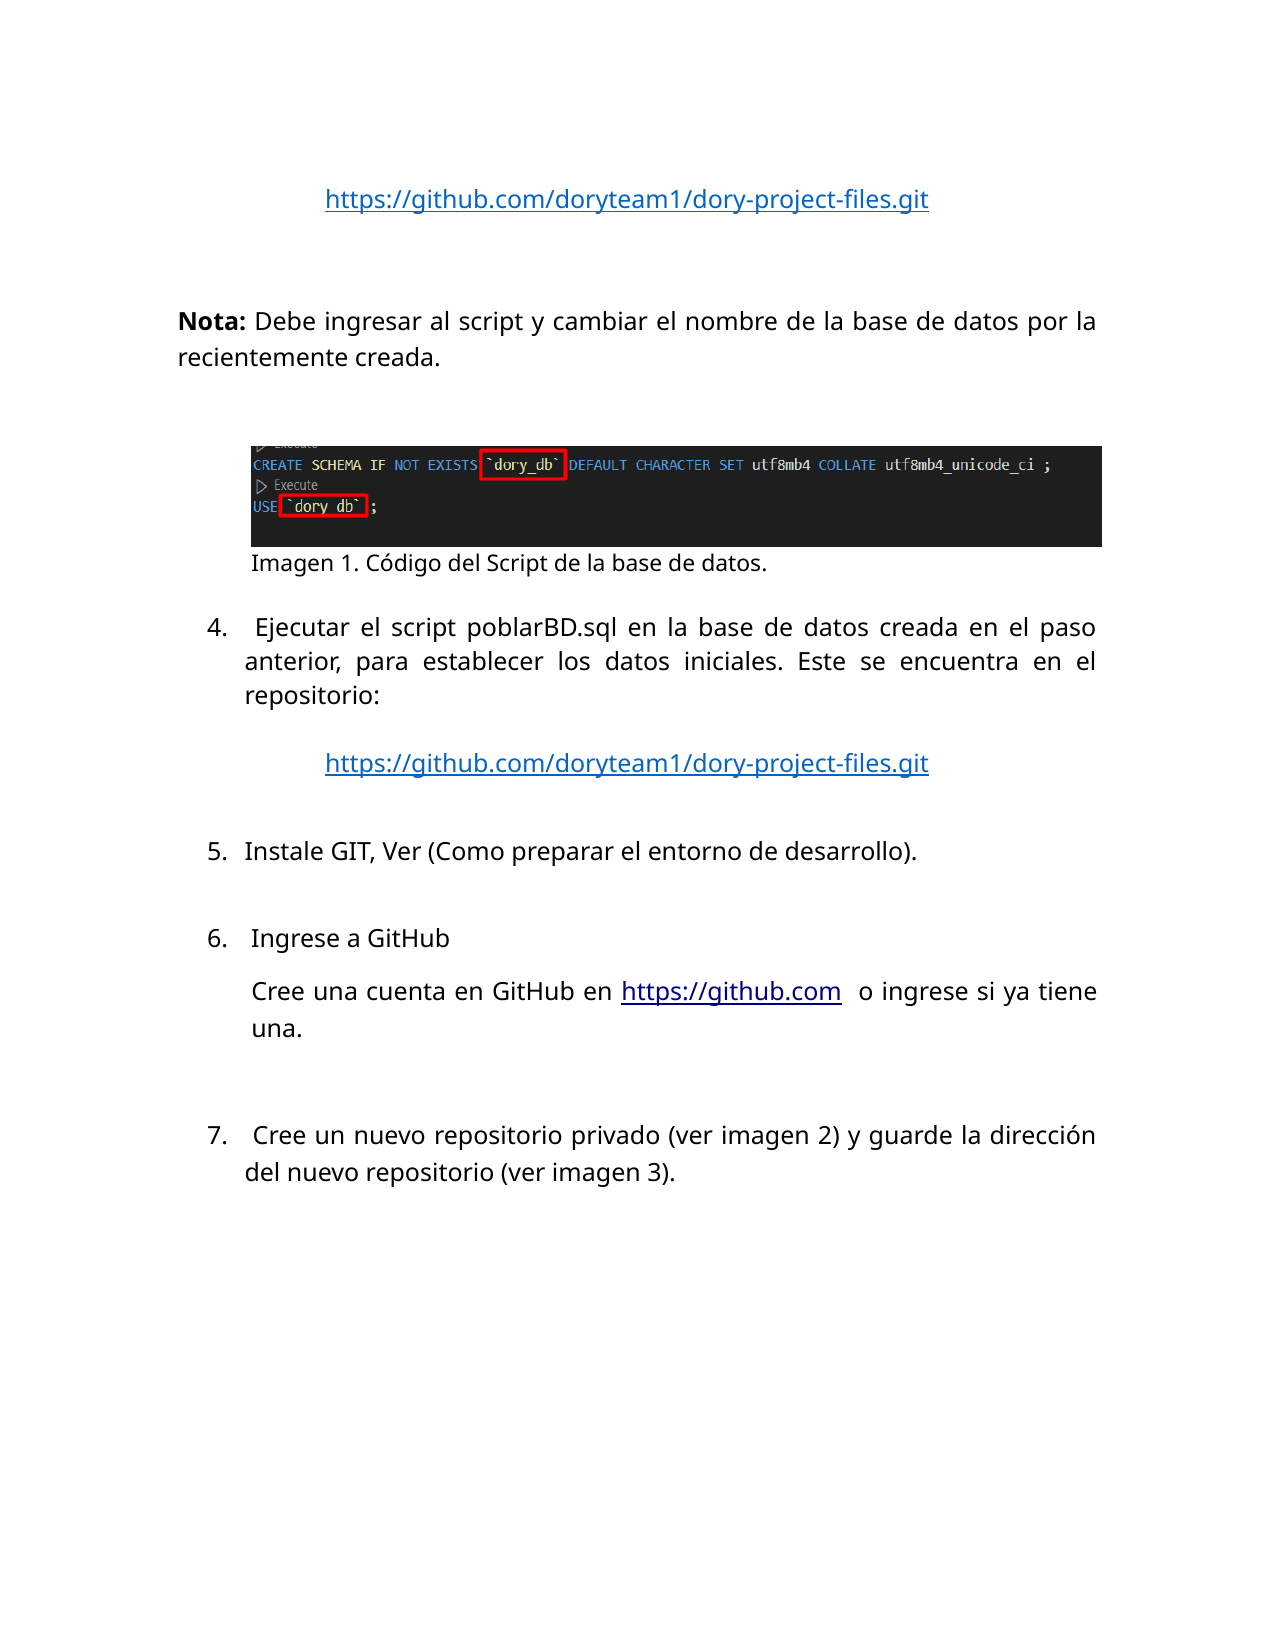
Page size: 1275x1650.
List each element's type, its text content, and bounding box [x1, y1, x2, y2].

text Cree una cuenta en GitHub en https://github.com o ingrese si ya tiene una. [251, 974, 1098, 1045]
picture [251, 446, 1102, 547]
list Instale GIT, Ver (Como preparar el entorno de desarrollo). [207, 833, 1098, 867]
text https://github.com/doryteam1/dory-project-files.git [325, 746, 1098, 780]
list Cree un nuevo repositorio privado (ver imagen 2) y guarde la dirección del nuevo repositorio (ver imagen 3). [207, 1118, 1098, 1188]
text Nota: Debe ingresar al script y cambiar el nombre de la base de datos por la recientemente creada. [177, 303, 1098, 374]
text Imagen 1. Código del Script de la base de datos. [251, 547, 1098, 578]
list Ejecutar el script poblarBD.sql en la base de datos creada en el paso anterior, para establecer los datos iniciales. Este se encuentra en el repositorio: [207, 609, 1098, 712]
text https://github.com/doryteam1/dory-project-files.git [325, 182, 1098, 216]
list Ingrese a GitHub [207, 921, 1098, 955]
